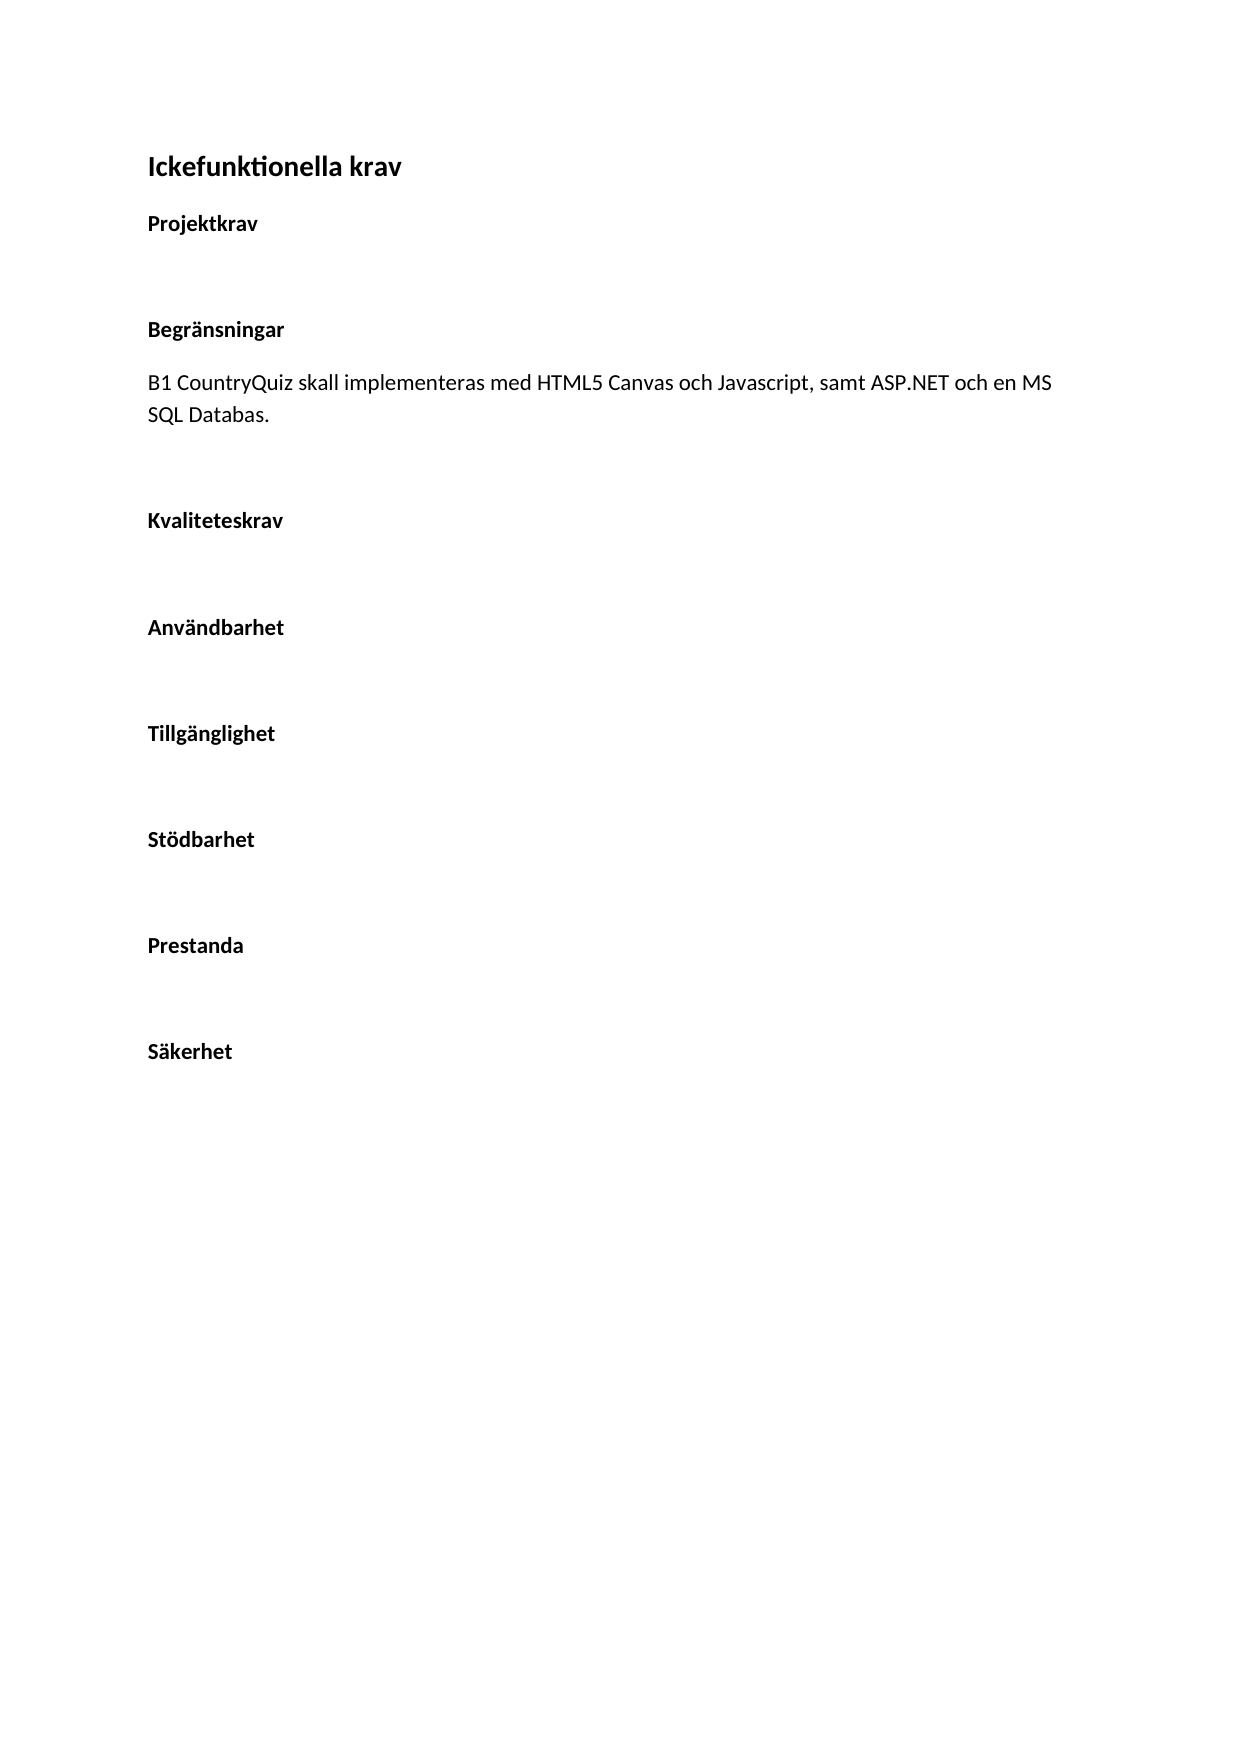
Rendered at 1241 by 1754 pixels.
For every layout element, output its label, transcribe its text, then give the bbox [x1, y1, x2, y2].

text Kvaliteteskrav [148, 507, 1093, 535]
text Projektkrav [148, 209, 1093, 237]
text Säkerhet [148, 1037, 1093, 1065]
text B1 CountryQuiz skall implementeras med HTML5 Canvas och Javascript, samt ASP.NET och en MS SQL Databas. [148, 368, 1093, 429]
text Användbarhet [148, 613, 1093, 641]
text Ickefunktionella krav [148, 148, 1093, 183]
text Prestanda [148, 931, 1093, 959]
text Stödbarhet [148, 825, 1093, 853]
text Begränsningar [148, 315, 1093, 343]
text Tillgänglighet [148, 719, 1093, 747]
